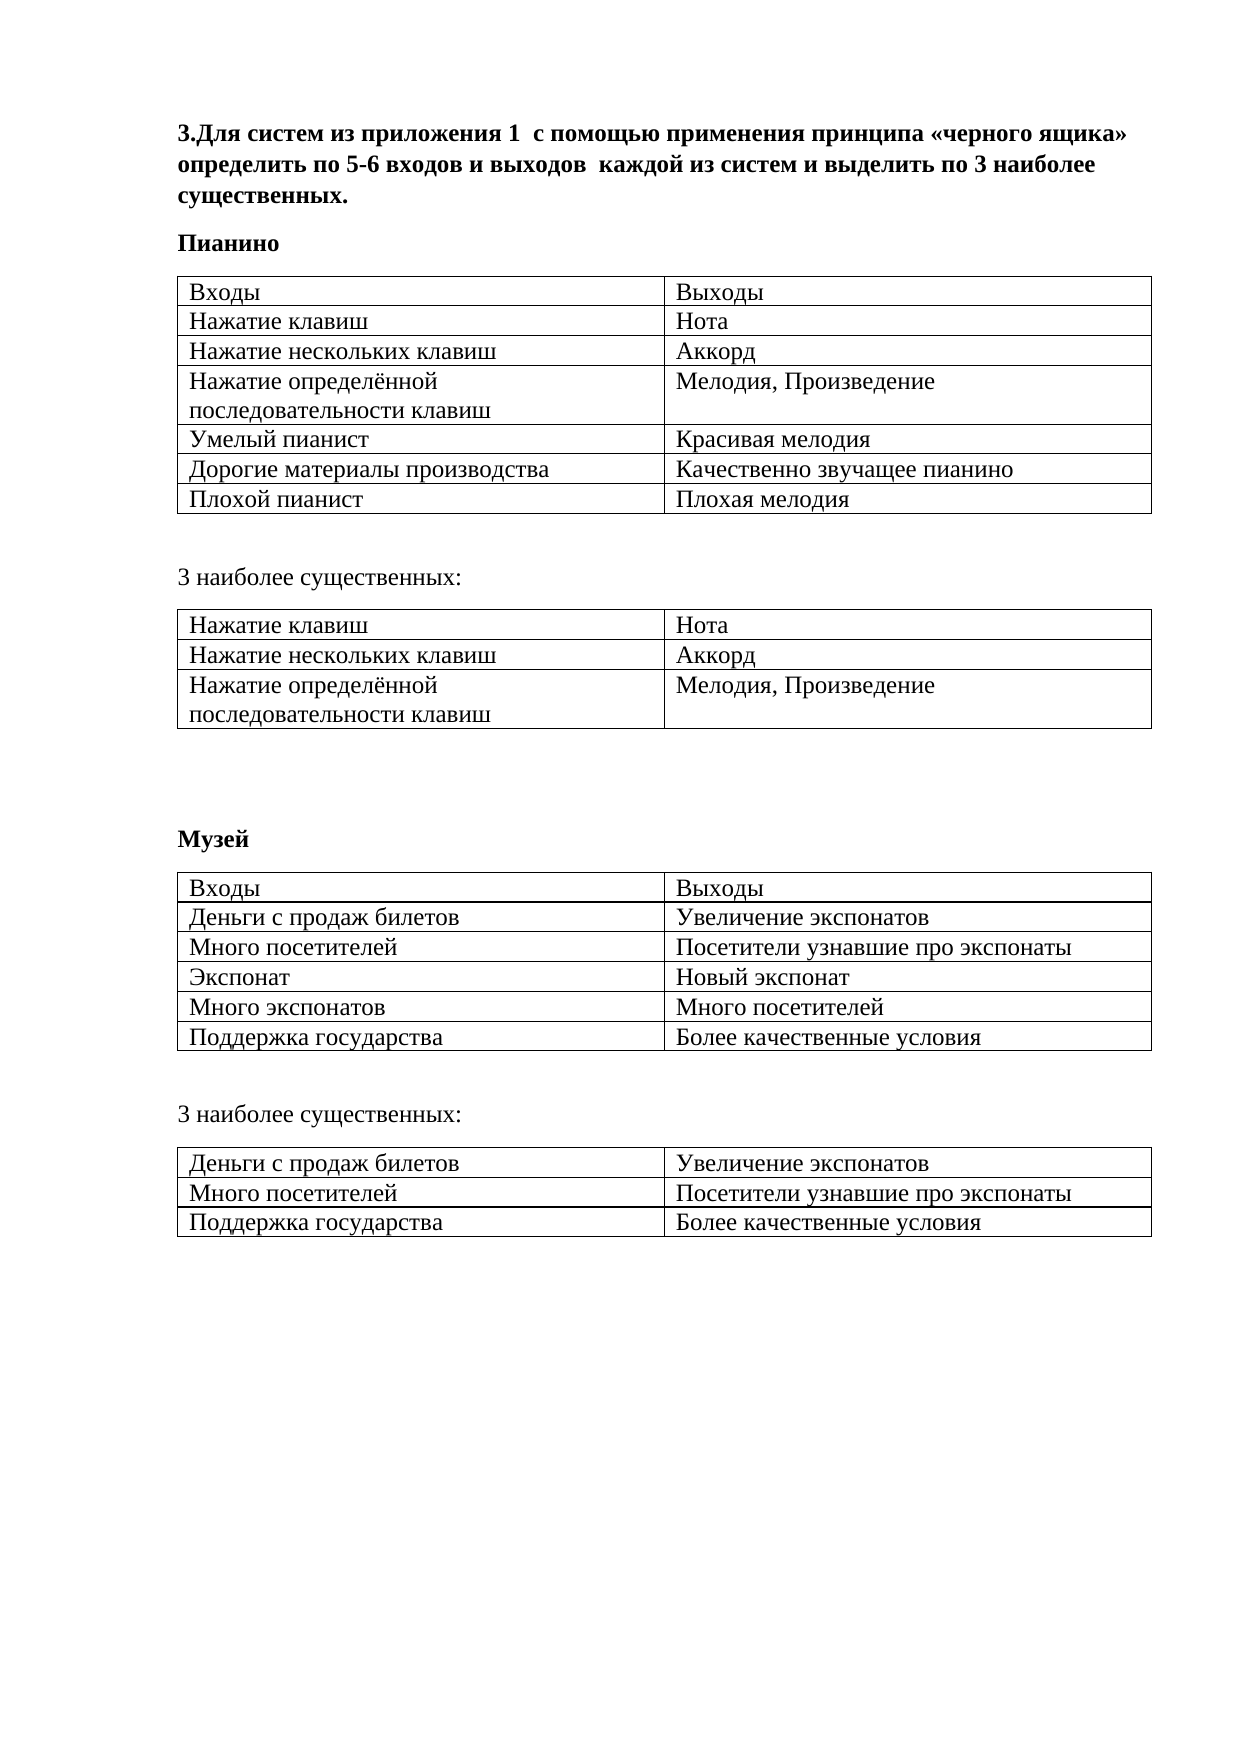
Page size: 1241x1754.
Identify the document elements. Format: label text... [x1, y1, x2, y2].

table_cell Аккорд [665, 640, 1151, 669]
table_cell Нажатие нескольких клавиш [178, 640, 664, 669]
text 3 наиболее существенных: [177, 562, 1152, 590]
table_cell Мелодия, Произведение [665, 670, 1151, 727]
table_cell Посетители узнавшие про экспонаты [665, 932, 1151, 961]
table_cell Аккорд [665, 336, 1151, 365]
text 3 наиболее существенных: [177, 1099, 1152, 1128]
table_cell Умелый пианист [178, 425, 664, 453]
table_cell Много посетителей [178, 1178, 664, 1206]
table_cell Плохая мелодия [665, 484, 1151, 513]
table_cell Мелодия, Произведение [665, 366, 1151, 423]
table_cell Много экспонатов [178, 992, 664, 1021]
table_header Нажатие клавиш [178, 610, 664, 639]
table_cell Нота [665, 306, 1151, 335]
table_header Увеличение экспонатов [665, 1148, 1151, 1177]
table_cell Нажатие нескольких клавиш [178, 336, 664, 365]
table_cell Нажатие клавиш [178, 306, 664, 335]
text 3.Для систем из приложения 1 с помощью применения принципа «черного ящика» определить по 5-6 входов и выходов каждой из систем и выделить по 3 наиболее существенных. [177, 118, 1152, 209]
table_cell Качественно звучащее пианино [665, 454, 1151, 483]
table_cell Поддержка государства [178, 1208, 664, 1236]
table_cell Экспонат [178, 962, 664, 991]
table_cell Деньги с продаж билетов [178, 903, 664, 931]
table_cell Дорогие материалы производства [178, 454, 664, 483]
table_cell Плохой пианист [178, 484, 664, 513]
text Музей [177, 824, 1152, 853]
table_cell Нажатие определённой последовательности клавиш [178, 670, 664, 727]
table_cell Нажатие определённой последовательности клавиш [178, 366, 664, 423]
table_header Входы [178, 873, 664, 901]
table_cell Посетители узнавшие про экспонаты [665, 1178, 1151, 1206]
table_header Выходы [665, 277, 1151, 305]
table_cell Много посетителей [178, 932, 664, 961]
table_cell Много посетителей [665, 992, 1151, 1021]
table_cell Более качественные условия [665, 1022, 1151, 1050]
table_cell Более качественные условия [665, 1208, 1151, 1236]
table_cell Поддержка государства [178, 1022, 664, 1050]
text Пианино [177, 228, 1152, 257]
table_header Деньги с продаж билетов [178, 1148, 664, 1177]
table_header Нота [665, 610, 1151, 639]
table_header Выходы [665, 873, 1151, 901]
table_header Входы [178, 277, 664, 305]
table_cell Увеличение экспонатов [665, 903, 1151, 931]
table_cell Новый экспонат [665, 962, 1151, 991]
table_cell Красивая мелодия [665, 425, 1151, 453]
